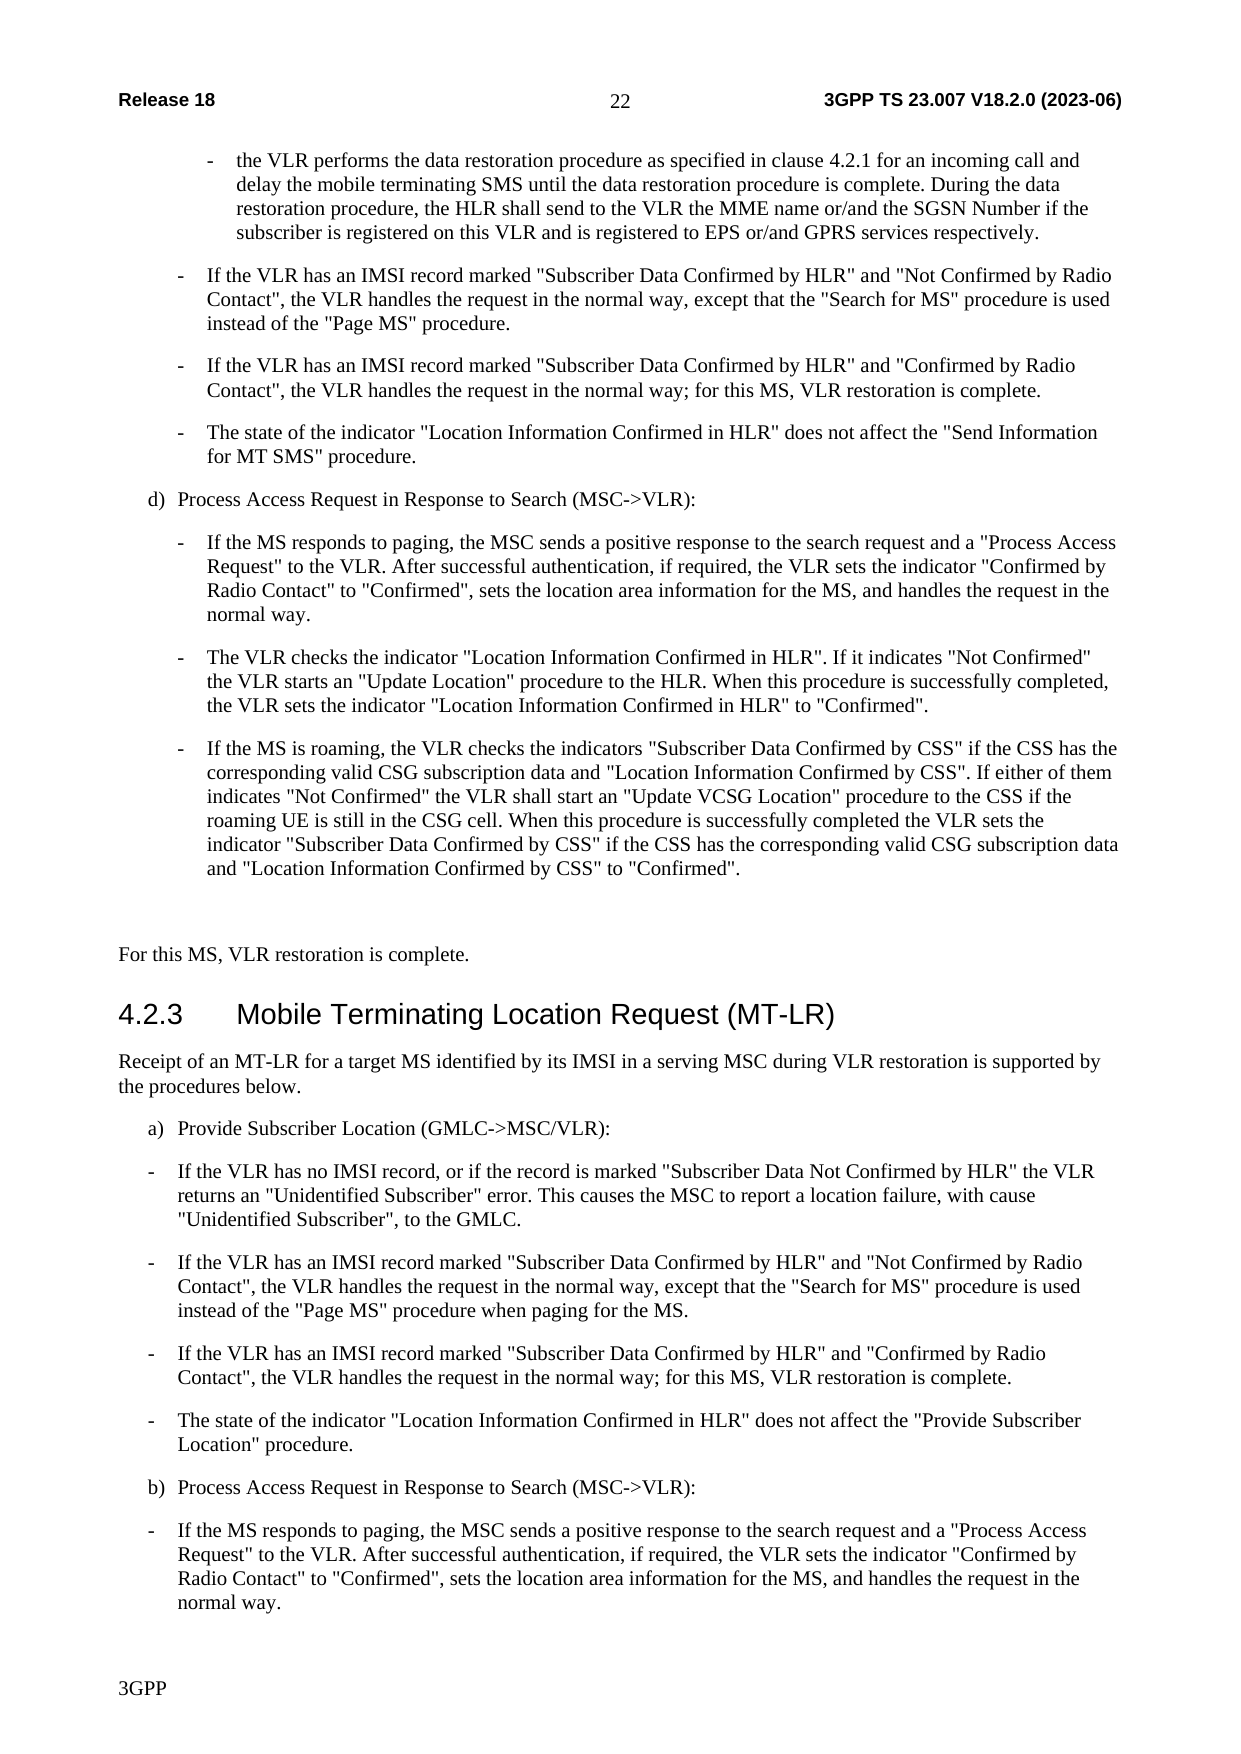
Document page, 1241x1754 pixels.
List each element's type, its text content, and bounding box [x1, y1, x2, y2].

text - If the MS responds to paging, the MSC sends a positive response to the search request and a "Process Access Request" to the VLR. After successful authentication, if required, the VLR sets the indicator "Confirmed by Radio Contact" to "Confirmed", sets the location area information for the MS, and handles the request in the normal way. [177, 530, 1122, 626]
text - If the MS is roaming, the VLR checks the indicators "Subscriber Data Confirmed by CSS" if the CSS has the corresponding valid CSG subscription data and "Location Information Confirmed by CSS". If either of them indicates "Not Confirmed" the VLR shall start an "Update VCSG Location" procedure to the CSS if the roaming UE is still in the CSG cell. When this procedure is successfully completed the VLR sets the indicator "Subscriber Data Confirmed by CSS" if the CSS has the corresponding valid CSG subscription data and "Location Information Confirmed by CSS" to "Confirmed". [177, 736, 1122, 880]
subtitle 4.2.3 Mobile Terminating Location Request (MT-LR) [118, 997, 1122, 1031]
text - The VLR checks the indicator "Location Information Confirmed in HLR". If it indicates "Not Confirmed" the VLR starts an "Update Location" procedure to the HLR. When this procedure is successfully completed, the VLR sets the indicator "Location Information Confirmed in HLR" to "Confirmed". [177, 645, 1122, 717]
text a) Provide Subscriber Location (GMLC->MSC/VLR): [148, 1116, 1122, 1140]
text d) Process Access Request in Response to Search (MSC->VLR): [148, 487, 1122, 511]
text - If the MS responds to paging, the MSC sends a positive response to the search request and a "Process Access Request" to the VLR. After successful authentication, if required, the VLR sets the indicator "Confirmed by Radio Contact" to "Confirmed", sets the location area information for the MS, and handles the request in the normal way. [148, 1518, 1122, 1614]
text Receipt of an MT-LR for a target MS identified by its IMSI in a serving MSC during VLR restoration is supported by the procedures below. [118, 1049, 1122, 1098]
text - The state of the indicator "Location Information Confirmed in HLR" does not affect the "Send Information for MT SMS" procedure. [177, 420, 1122, 468]
text - If the VLR has an IMSI record marked "Subscriber Data Confirmed by HLR" and "Not Confirmed by Radio Contact", the VLR handles the request in the normal way, except that the "Search for MS" procedure is used instead of the "Page MS" procedure when paging for the MS. [148, 1250, 1122, 1322]
text - If the VLR has no IMSI record, or if the record is marked "Subscriber Data Not Confirmed by HLR" the VLR returns an "Unidentified Subscriber" error. This causes the MSC to report a location failure, with cause "Unidentified Subscriber", to the GMLC. [148, 1159, 1122, 1231]
text For this MS, VLR restoration is complete. [118, 942, 1122, 966]
text b) Process Access Request in Response to Search (MSC->VLR): [148, 1475, 1122, 1499]
text - The state of the indicator "Location Information Confirmed in HLR" does not affect the "Provide Subscriber Location" procedure. [148, 1408, 1122, 1456]
